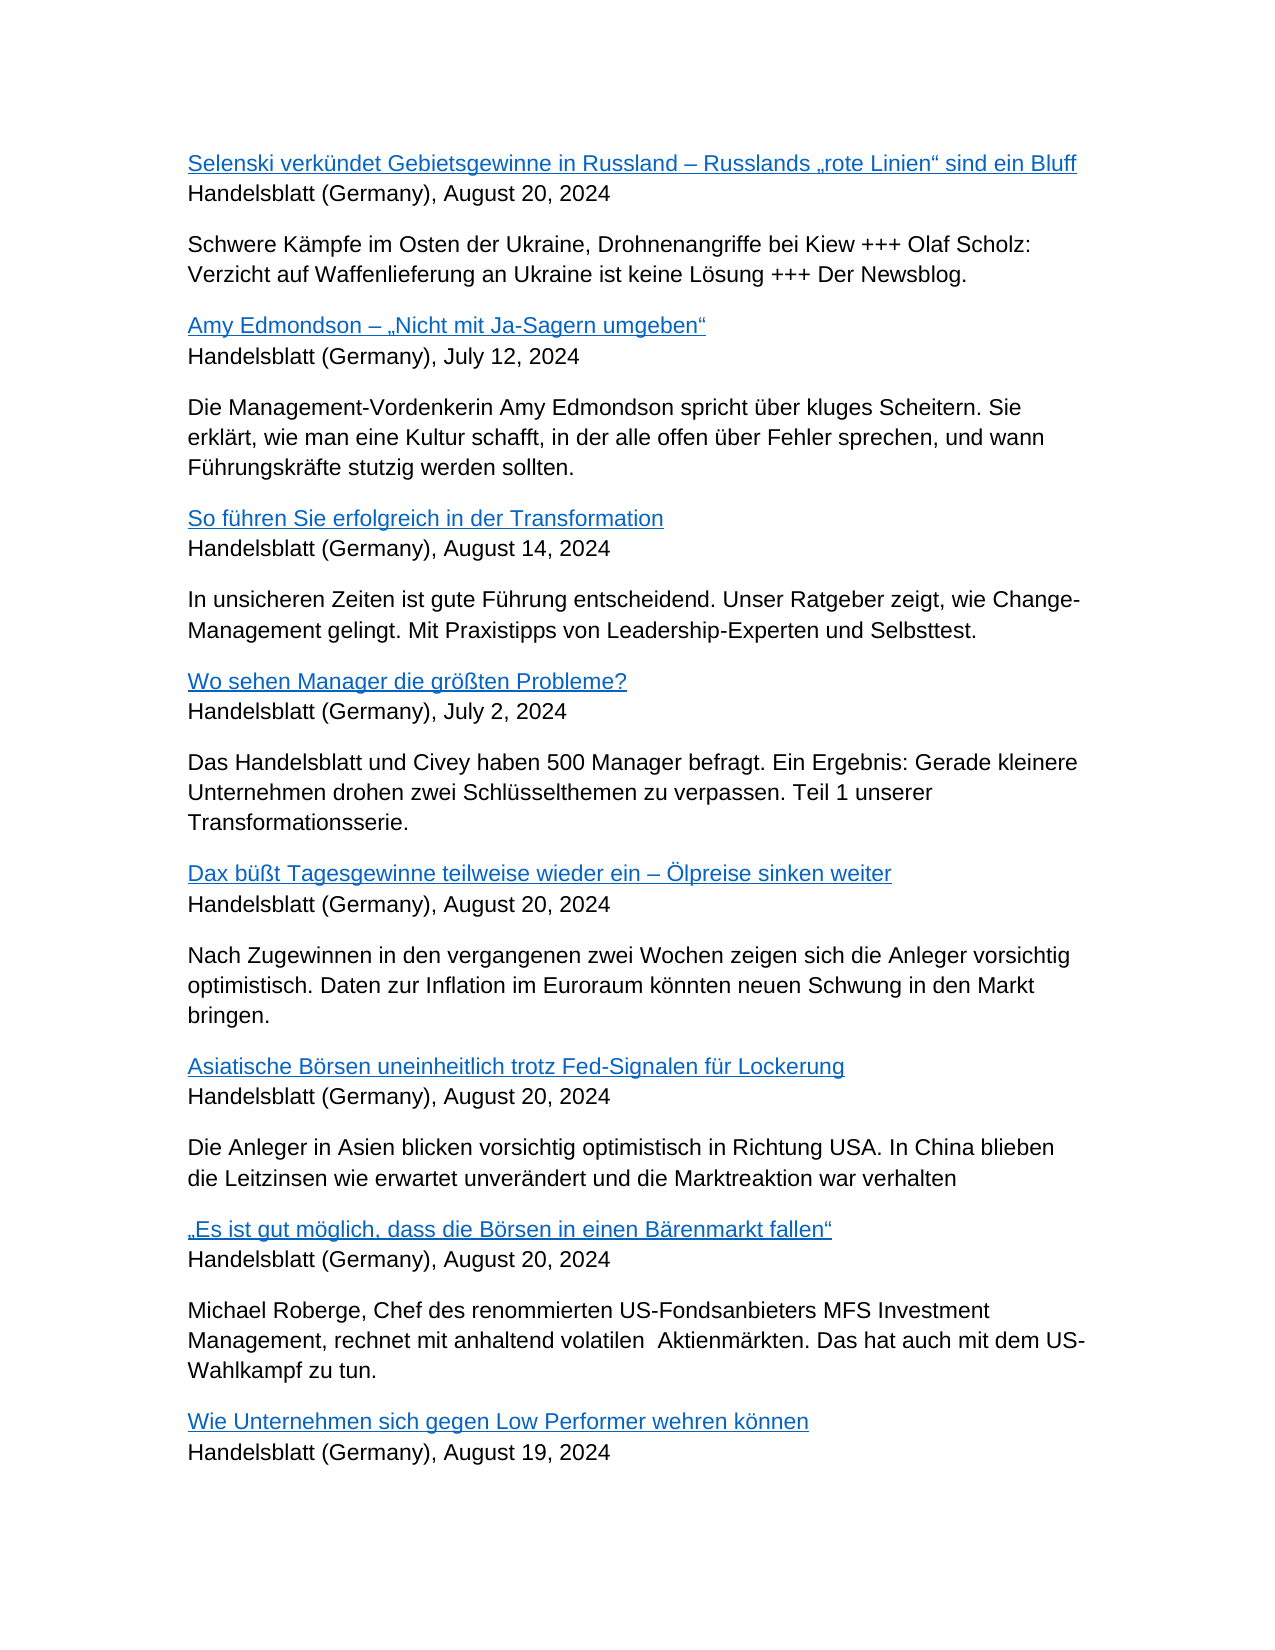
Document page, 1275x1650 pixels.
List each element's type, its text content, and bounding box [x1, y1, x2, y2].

text Die Anleger in Asien blicken vorsichtig optimistisch in Richtung USA. In China blieben die Leitzinsen wie erwartet unverändert und die Marktreaktion war verhalten [187, 1134, 1087, 1191]
text Wo sehen Manager die größten Probleme? Handelsblatt (Germany), July 2, 2024 [187, 668, 1087, 724]
text In unsicheren Zeiten ist gute Führung entscheidend. Unser Ratgeber zeigt, wie Change-Management gelingt. Mit Praxistipps von Leadership-Experten und Selbsttest. [187, 586, 1087, 643]
text Selenski verkündet Gebietsgewinne in Russland – Russlands „rote Linien“ sind ein Bluff Handelsblatt (Germany), August 20, 2024 [187, 150, 1087, 207]
text So führen Sie erfolgreich in der Transformation Handelsblatt (Germany), August 14, 2024 [187, 505, 1087, 562]
text Nach Zugewinnen in den vergangenen zwei Wochen zeigen sich die Anleger vorsichtig optimistisch. Daten zur Inflation im Euroraum könnten neuen Schwung in den Markt bringen. [187, 942, 1087, 1028]
text Dax büßt Tagesgewinne teilweise wieder ein – Ölpreise sinken weiter Handelsblatt (Germany), August 20, 2024 [187, 860, 1087, 917]
text Amy Edmondson – „Nicht mit Ja-Sagern umgeben“ Handelsblatt (Germany), July 12, 2024 [187, 312, 1087, 369]
text Schwere Kämpfe im Osten der Ukraine, Drohnenangriffe bei Kiew +++ Olaf Scholz: Verzicht auf Waffenlieferung an Ukraine ist keine Lösung +++ Der Newsblog. [187, 231, 1087, 288]
text Die Management-Vordenkerin Amy Edmondson spricht über kluges Scheitern. Sie erklärt, wie man eine Kultur schafft, in der alle offen über Fehler sprechen, und wann Führungskräfte stutzig werden sollten. [187, 394, 1087, 481]
text Wie Unternehmen sich gegen Low Performer wehren können Handelsblatt (Germany), August 19, 2024 [187, 1408, 1087, 1465]
text Asiatische Börsen uneinheitlich trotz Fed-Signalen für Lockerung Handelsblatt (Germany), August 20, 2024 [187, 1053, 1087, 1110]
text Michael Roberge, Chef des renommierten US-Fondsanbieters MFS Investment Management, rechnet mit anhaltend volatilen Aktienmärkten. Das hat auch mit dem US-Wahlkampf zu tun. [187, 1297, 1087, 1384]
text „Es ist gut möglich, dass die Börsen in einen Bärenmarkt fallen“ Handelsblatt (Germany), August 20, 2024 [187, 1216, 1087, 1272]
text Das Handelsblatt und Civey haben 500 Manager befragt. Ein Ergebnis: Gerade kleinere Unternehmen drohen zwei Schlüsselthemen zu verpassen. Teil 1 unserer Transformationsserie. [187, 749, 1087, 836]
